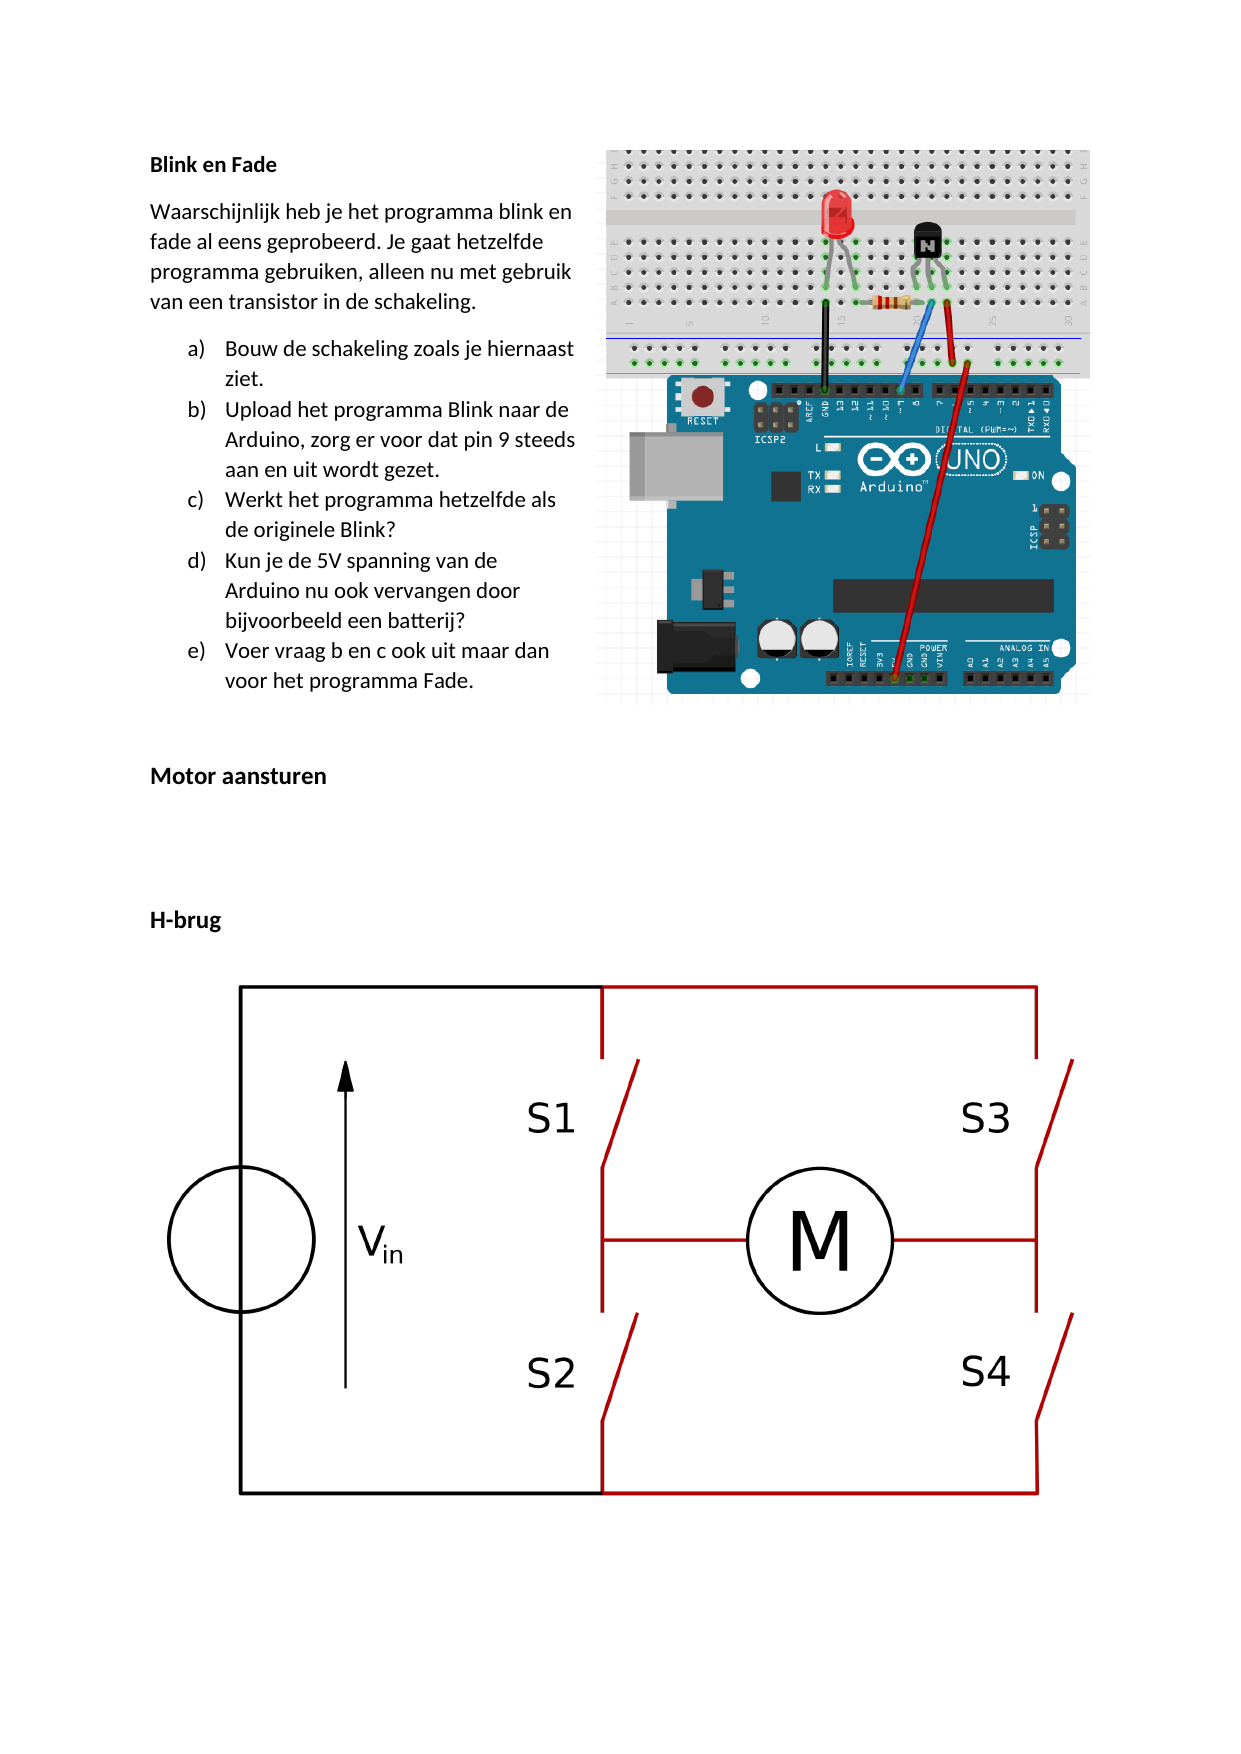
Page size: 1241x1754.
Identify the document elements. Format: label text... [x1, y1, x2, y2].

list Kun je de 5V spanning van de Arduino nu ook vervangen door bijvoorbeeld een batterij? [187, 546, 596, 634]
list Upload het programma Blink naar de Arduino, zorg er voor dat pin 9 steeds aan en uit wordt gezet. [187, 395, 596, 483]
picture [596, 150, 1091, 705]
list Bouw de schakeling zoals je hiernaast ziet. [187, 334, 596, 393]
list Voer vraag b en c ook uit maar dan voor het programma Fade. [187, 636, 596, 695]
text Waarschijnlijk heb je het programma blink en fade al eens geprobeerd. Je gaat hetzelfde programma gebruiken, alleen nu met gebruik van een transistor in de schakeling. [150, 197, 596, 316]
list Werkt het programma hetzelfde als de originele Blink? [187, 485, 596, 544]
picture [150, 953, 1091, 1531]
text Blink en Fade [150, 150, 596, 178]
text H-brug [150, 904, 1090, 934]
text Motor aansturen [150, 760, 1090, 791]
